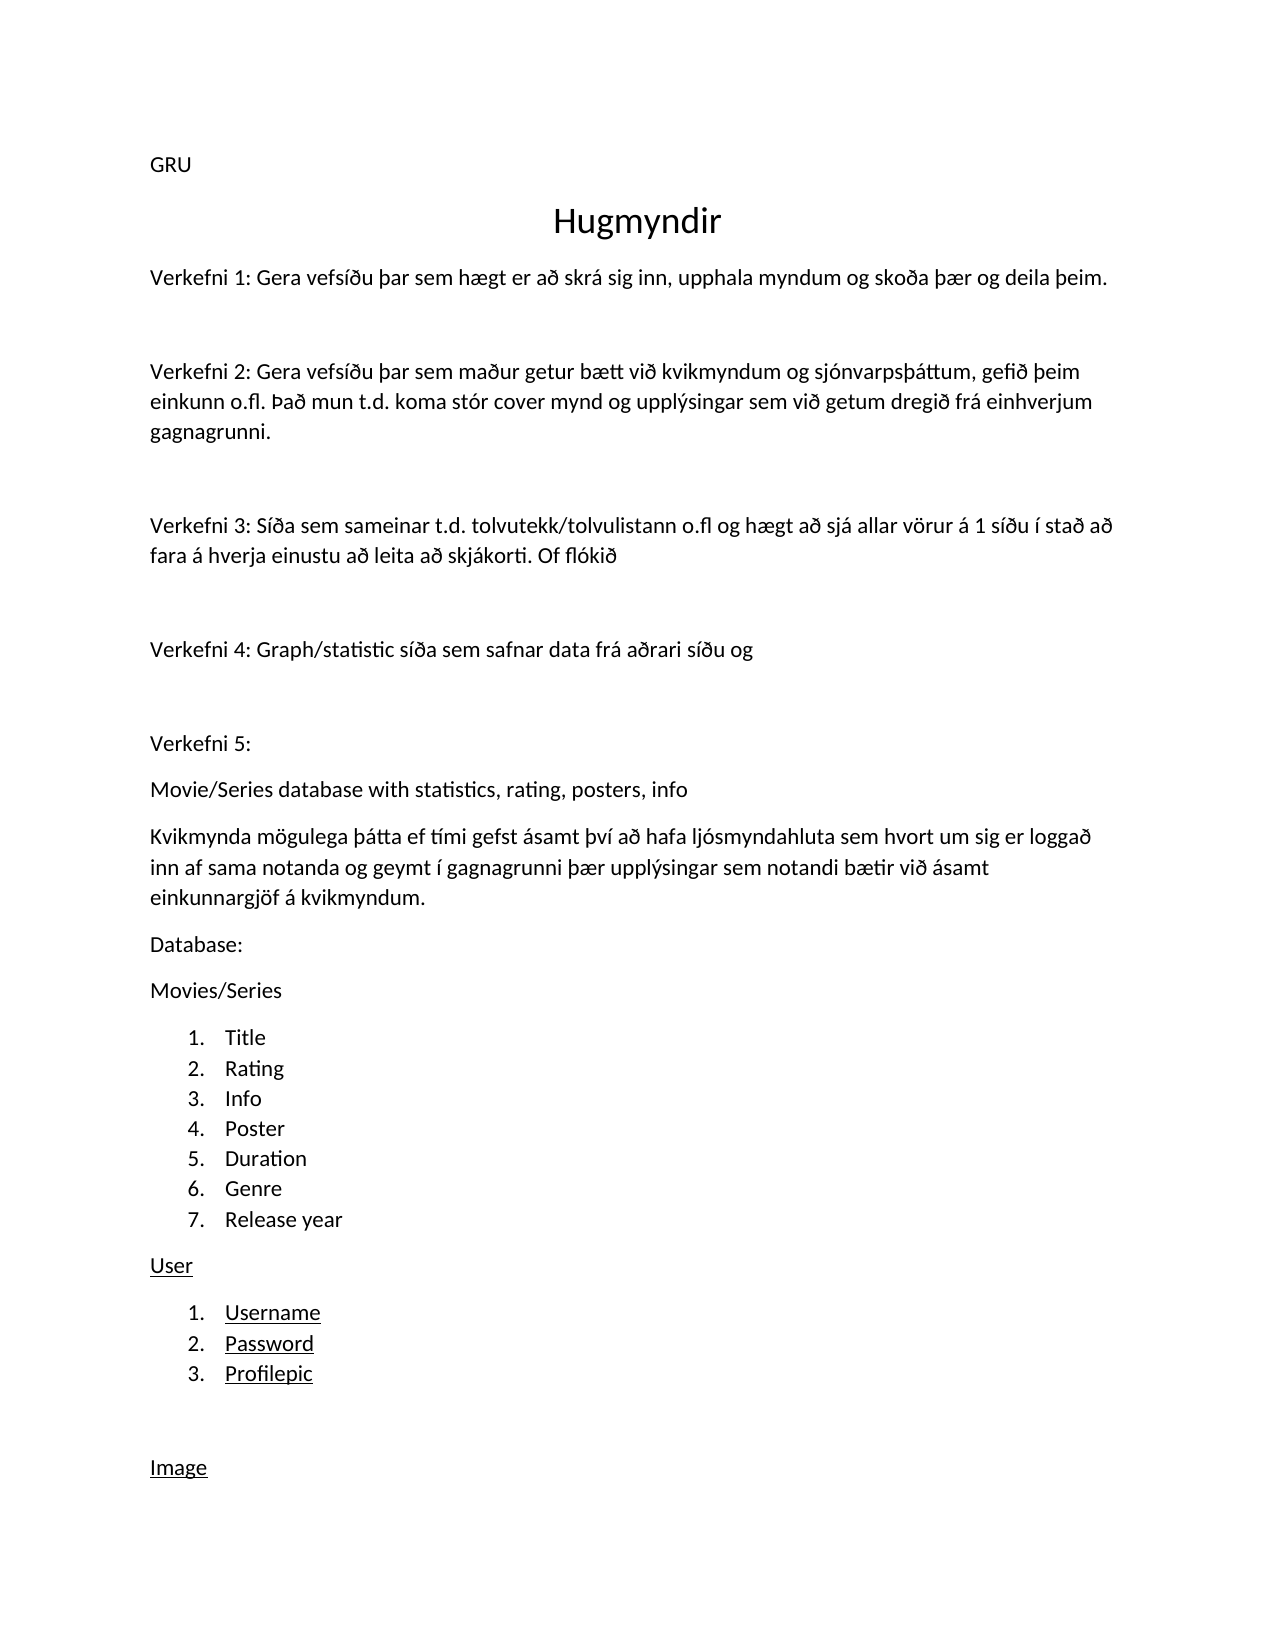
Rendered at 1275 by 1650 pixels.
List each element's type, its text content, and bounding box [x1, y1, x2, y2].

text Kvikmynda mögulega þátta ef tími gefst ásamt því að hafa ljósmyndahluta sem hvort um sig er loggað inn af sama notanda og geymt í gagnagrunni þær upplýsingar sem notandi bætir við ásamt einkunnargjöf á kvikmyndum. [150, 822, 1125, 911]
list Title [187, 1023, 1125, 1051]
text Verkefni 4: Graph/statistic síða sem safnar data frá aðrari síðu og [150, 635, 1125, 663]
list Duration [187, 1144, 1125, 1172]
list Username [187, 1298, 1125, 1326]
text Image [150, 1453, 1125, 1481]
text Verkefni 2: Gera vefsíðu þar sem maður getur bætt við kvikmyndum og sjónvarpsþáttum, gefið þeim einkunn o.fl. Það mun t.d. koma stór cover mynd og upplýsingar sem við getum dregið frá einhverjum gagnagrunni. [150, 357, 1125, 445]
text Database: [150, 930, 1125, 958]
text Movies/Series [150, 977, 1125, 1004]
text GRU [150, 150, 1125, 178]
list Profilepic [187, 1359, 1125, 1387]
list Rating [187, 1054, 1125, 1082]
list Poster [187, 1114, 1125, 1142]
text Verkefni 3: Síða sem sameinar t.d. tolvutekk/tolvulistann o.fl og hægt að sjá allar vörur á 1 síðu í stað að fara á hverja einustu að leita að skjákorti. Of flókið [150, 511, 1125, 569]
text Verkefni 5: [150, 729, 1125, 757]
text User [150, 1252, 1125, 1279]
list Info [187, 1084, 1125, 1112]
text Movie/Series database with statistics, rating, posters, info [150, 776, 1125, 803]
list Release year [187, 1205, 1125, 1233]
text Verkefni 1: Gera vefsíðu þar sem hægt er að skrá sig inn, upphala myndum og skoða þær og deila þeim. [150, 263, 1125, 291]
list Password [187, 1329, 1125, 1357]
text Hugmyndir [150, 197, 1125, 243]
list Genre [187, 1174, 1125, 1202]
